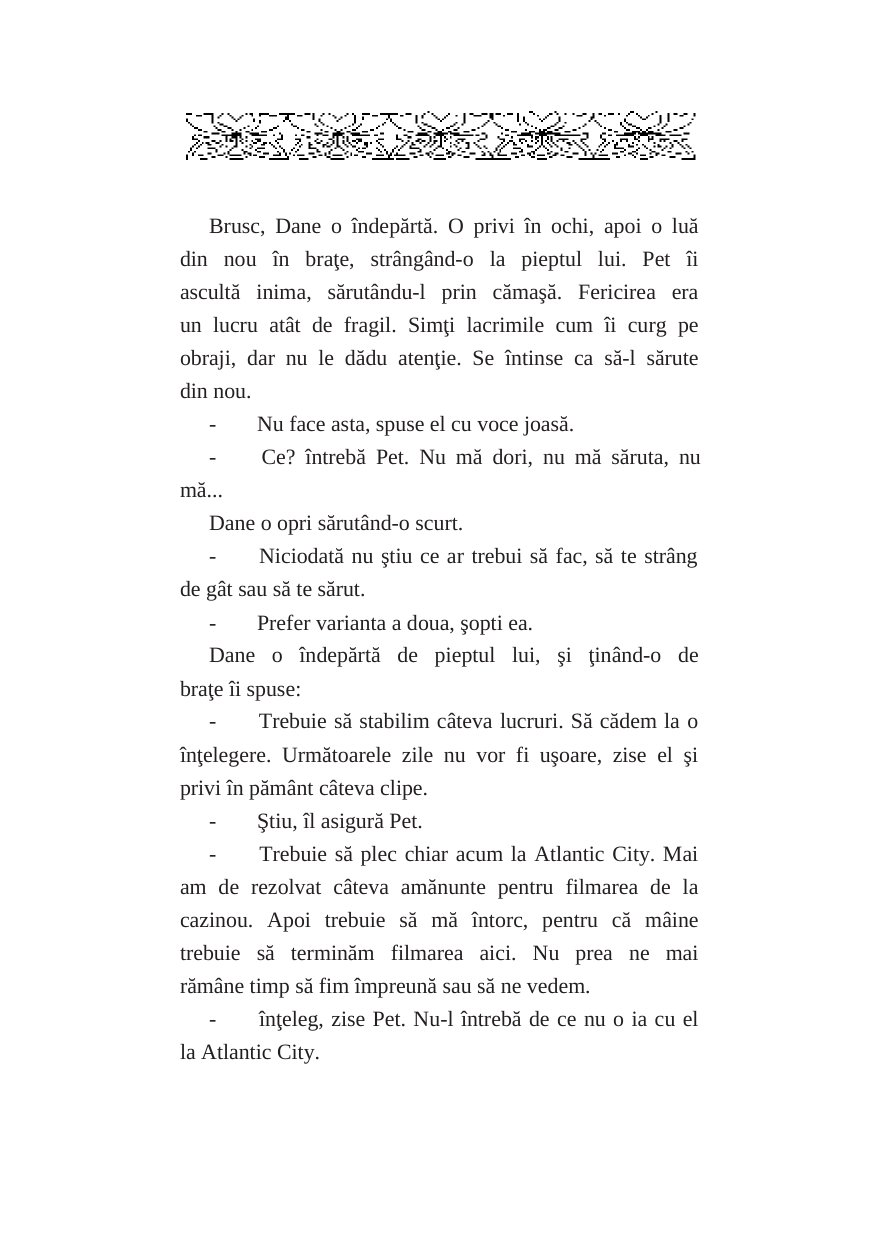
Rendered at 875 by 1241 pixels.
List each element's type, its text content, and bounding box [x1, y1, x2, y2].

list înţeleg, zise Pet. Nu-l întrebă de ce nu o ia cu el la Atlantic City. [180, 1000, 699, 1066]
list Prefer varianta a doua, şopti ea. [180, 603, 701, 637]
list Trebuie să plec chiar acum la Atlantic City. Mai am de rezolvat câteva amănunte pentru filmarea de la cazinou. Apoi trebuie să mă întorc, pentru că mâine trebuie să terminăm filmarea aici. Nu prea ne mai rămâne timp să fim împreună sau să ne vedem. [180, 835, 699, 1000]
text Dane o opri sărutând-o scurt. [180, 504, 701, 537]
list Ce? întrebă Pet. Nu mă dori, nu mă săruta, nu mă... [180, 438, 701, 504]
list Niciodată nu ştiu ce ar trebui să fac, să te strâng de gât sau să te sărut. [180, 537, 699, 603]
text Brusc, Dane o îndepărtă. O privi în ochi, apoi o luă din nou în braţe, strângând-o la pieptul lui. Pet îi ascultă inima, sărutându-l prin cămaşă. Fericirea era un lucru atât de fragil. Simţi lacrimile cum îi curg pe obraji, dar nu le dădu atenţie. Se întinse ca să-l sărute din nou. [180, 207, 699, 405]
list Ştiu, îl asigură Pet. [180, 802, 701, 835]
list Trebuie să stabilim câteva lucruri. Să cădem la o înţelegere. Următoarele zile nu vor fi uşoare, zise el şi privi în pământ câteva clipe. [180, 703, 699, 802]
picture [183, 111, 696, 162]
list Nu face asta, spuse el cu voce joasă. [180, 405, 701, 438]
text Dane o îndepărtă de pieptul lui, şi ţinând-o de braţe îi spuse: [180, 637, 699, 703]
